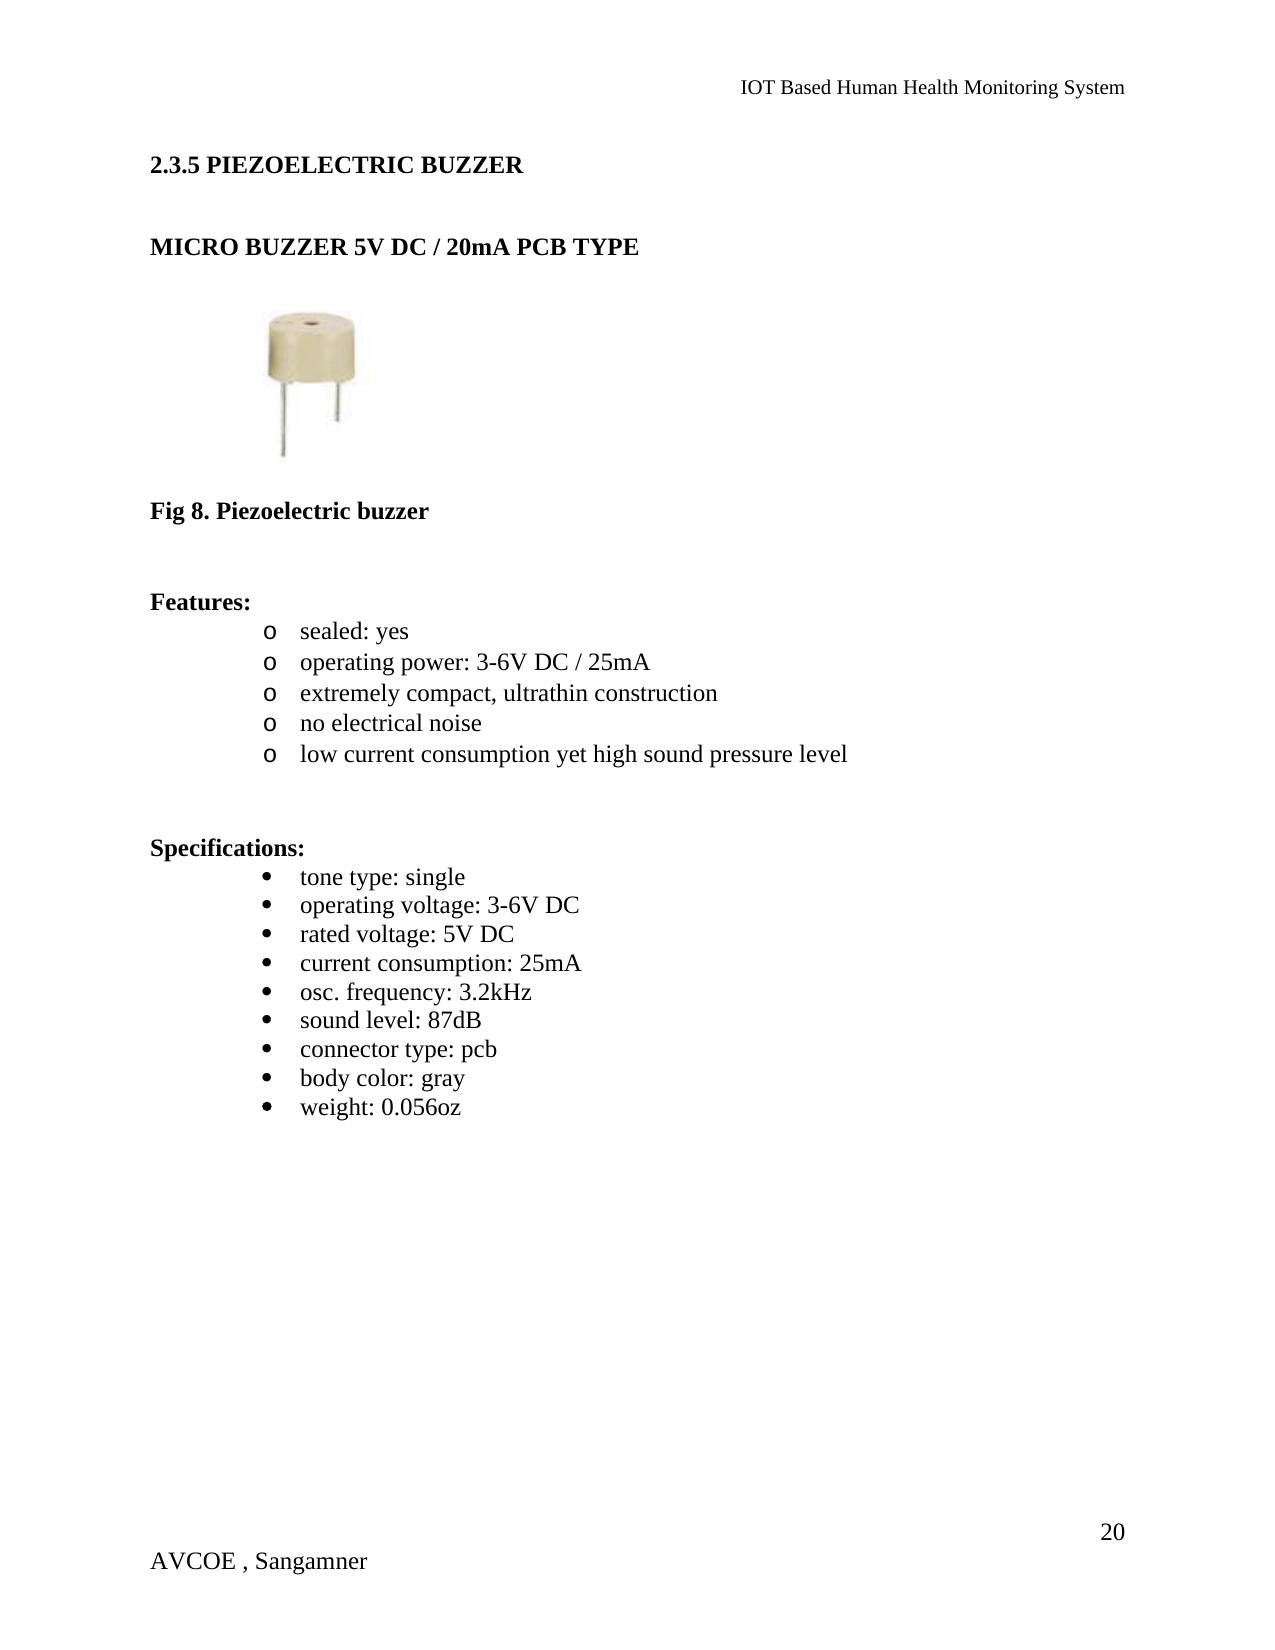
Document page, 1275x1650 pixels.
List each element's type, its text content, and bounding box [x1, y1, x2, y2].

list extremely compact, ultrathin construction [262, 678, 1125, 708]
list connector type: pcb [262, 1034, 1125, 1063]
list sound level: 87dB [262, 1006, 1125, 1034]
list low current consumption yet high sound pressure level [262, 739, 1125, 770]
list weight: 0.056oz [262, 1092, 1125, 1121]
list no electrical noise [262, 708, 1125, 739]
text 2.3.5 PIEZOELECTRIC BUZZER [150, 150, 1125, 179]
text Features: [150, 587, 1125, 616]
list tone type: single [262, 862, 1125, 891]
list current consumption: 25mA [262, 948, 1125, 977]
text Specifications: [150, 833, 1125, 862]
list osc. frequency: 3.2kHz [262, 977, 1125, 1006]
list sealed: yes [262, 616, 1125, 647]
list operating voltage: 3-6V DC [262, 891, 1125, 919]
list rated voltage: 5V DC [262, 919, 1125, 948]
list operating power: 3-6V DC / 25mA [262, 647, 1125, 678]
text Fig 8. Piezoelectric buzzer [150, 496, 1125, 524]
list body color: gray [262, 1063, 1125, 1092]
text MICRO BUZZER 5V DC / 20mA PCB TYPE [150, 232, 1125, 261]
